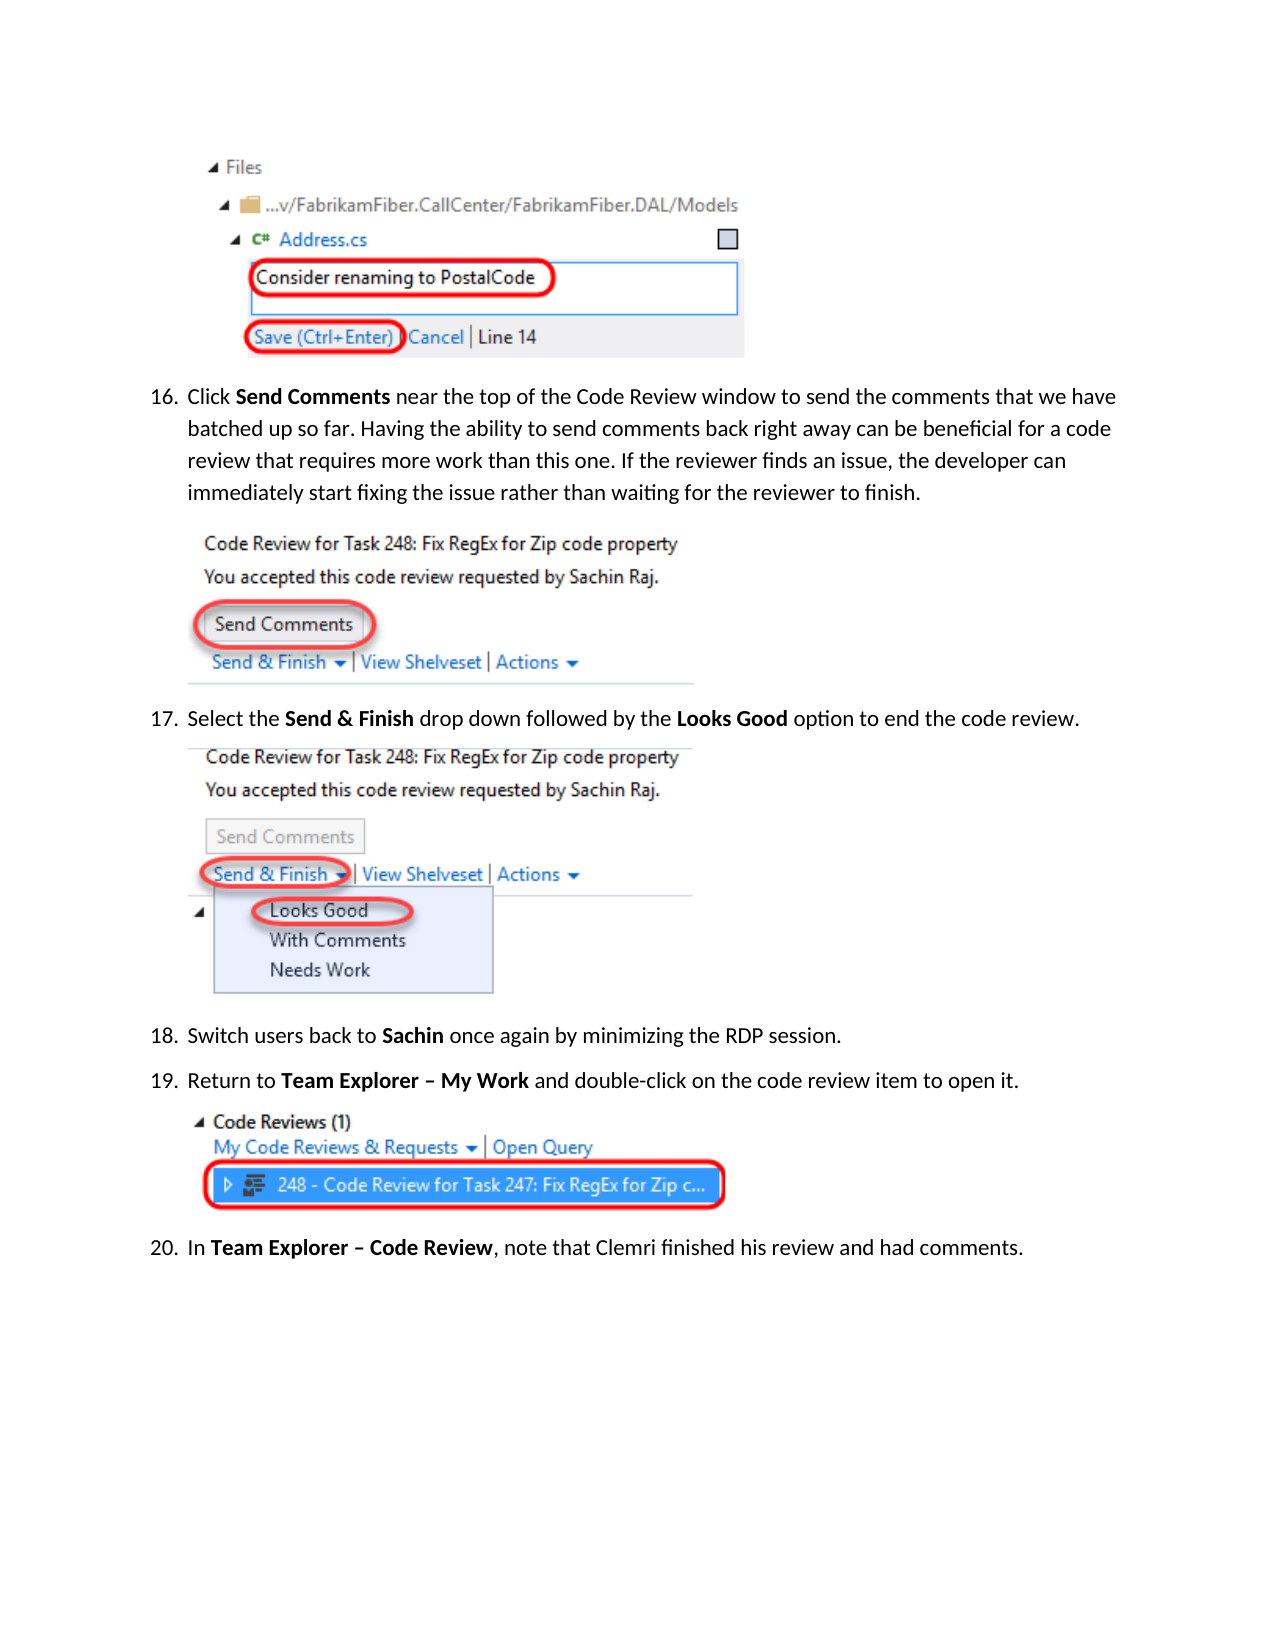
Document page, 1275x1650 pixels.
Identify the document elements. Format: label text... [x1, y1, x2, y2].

picture [187, 150, 754, 366]
picture [187, 523, 694, 688]
list Click Send Comments near the top of the Code Review window to send the comments that we have batched up so far. Having the ability to send comments back right away can be beneficial for a code review that requires more work than this one. If the reviewer finds an issue, the developer can immediately start fixing the issue rather than waiting for the reviewer to finish. [150, 382, 1162, 506]
picture [187, 748, 693, 1005]
list In Team Explorer – Code Review, note that Clemri finished his review and had comments. [150, 1233, 1162, 1262]
list Return to Team Explorer – My Work and double-click on the code review item to open it. [150, 1066, 1162, 1094]
picture [187, 1110, 726, 1217]
list Select the Send & Finish drop down followed by the Looks Good option to end the code review. [150, 704, 1162, 732]
list Switch users back to Sachin once again by minimizing the RDP session. [150, 1021, 1162, 1049]
